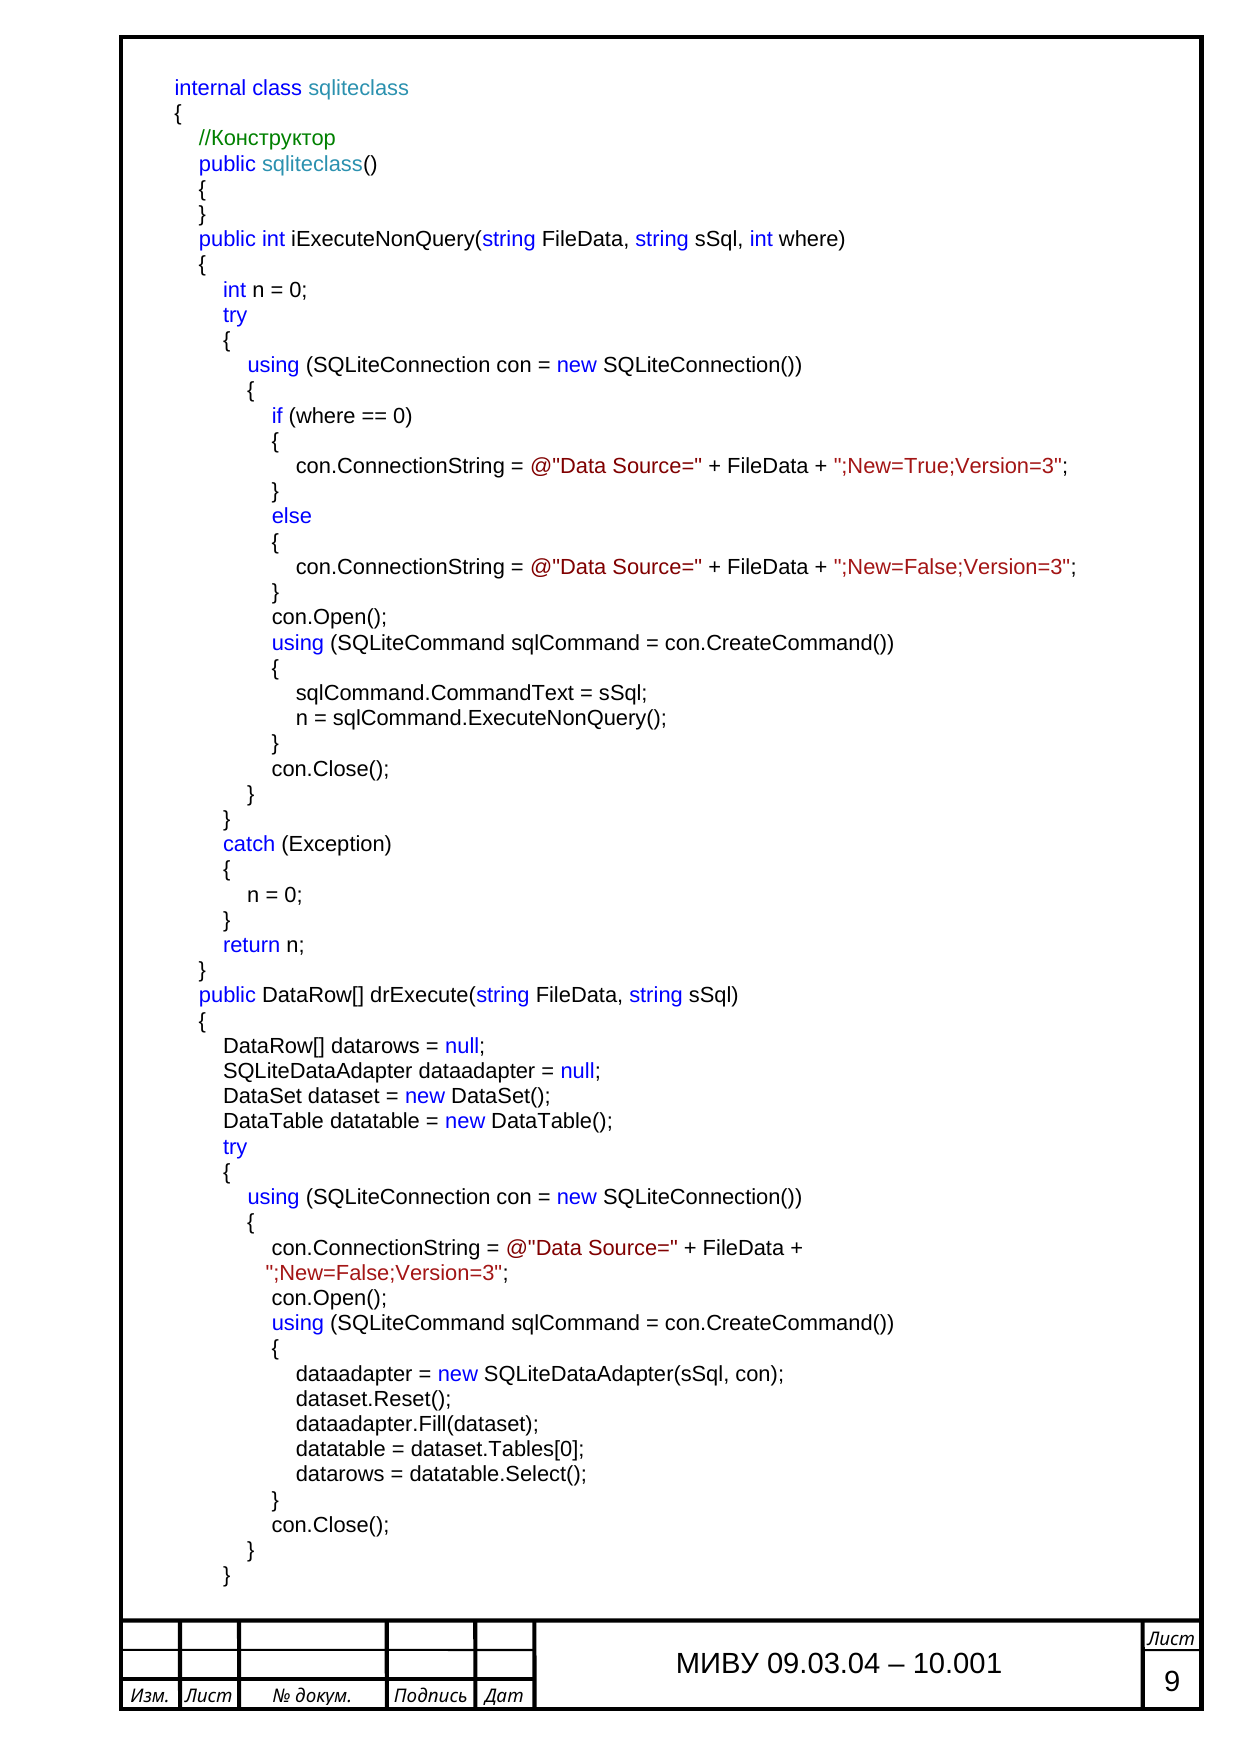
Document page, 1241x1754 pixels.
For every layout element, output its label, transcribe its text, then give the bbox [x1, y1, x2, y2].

text con.ConnectionString = @"Data Source=" + FileData + [150, 1234, 1162, 1260]
text int n = 0; [150, 277, 1162, 302]
text { [150, 655, 1162, 680]
text try [150, 302, 1162, 327]
text public sqliteclass() [150, 151, 1162, 176]
text using (SQLiteCommand sqlCommand = con.CreateCommand()) [150, 1310, 1162, 1335]
text { [150, 856, 1162, 882]
text if (where == 0) [150, 403, 1162, 428]
text { [150, 1159, 1162, 1184]
text } [150, 957, 1162, 982]
text } [150, 201, 1162, 226]
text ";New=False;Version=3"; [150, 1260, 1162, 1285]
text n = sqlCommand.ExecuteNonQuery(); [150, 705, 1162, 730]
text { [150, 1335, 1162, 1361]
text dataadapter.Fill(dataset); [150, 1411, 1162, 1436]
text DataRow[] datarows = null; [150, 1033, 1162, 1058]
text DataTable datatable = new DataTable(); [150, 1108, 1162, 1134]
text { [150, 176, 1162, 201]
text } [150, 806, 1162, 831]
text } [150, 1487, 1162, 1512]
text } [150, 579, 1162, 604]
text using (SQLiteConnection con = new SQLiteConnection()) [150, 352, 1162, 377]
text con.Close(); [150, 1512, 1162, 1537]
text { [150, 529, 1162, 554]
text public DataRow[] drExecute(string FileData, string sSql) [150, 982, 1162, 1008]
text n = 0; [150, 882, 1162, 907]
text } [150, 907, 1162, 932]
text internal class sqliteclass [150, 75, 1162, 100]
text con.Open(); [150, 1285, 1162, 1310]
text datarows = datatable.Select(); [150, 1461, 1162, 1487]
text { [150, 1209, 1162, 1234]
text } [150, 1562, 1162, 1587]
text { [150, 100, 1162, 125]
text using (SQLiteConnection con = new SQLiteConnection()) [150, 1184, 1162, 1209]
text public int iExecuteNonQuery(string FileData, string sSql, int where) [150, 226, 1162, 251]
text else [150, 503, 1162, 529]
text } [150, 1537, 1162, 1562]
text } [150, 781, 1162, 806]
text con.ConnectionString = @"Data Source=" + FileData + ";New=True;Version=3"; [150, 453, 1162, 478]
text //Конструктор [150, 125, 1162, 151]
text con.Open(); [150, 604, 1162, 629]
text { [150, 377, 1162, 403]
text sqlCommand.CommandText = sSql; [150, 680, 1162, 705]
text } [150, 478, 1162, 503]
text return n; [150, 932, 1162, 957]
text using (SQLiteCommand sqlCommand = con.CreateCommand()) [150, 629, 1162, 655]
text { [150, 251, 1162, 277]
text { [150, 327, 1162, 352]
text con.ConnectionString = @"Data Source=" + FileData + ";New=False;Version=3"; [150, 554, 1162, 579]
text } [150, 730, 1162, 756]
text DataSet dataset = new DataSet(); [150, 1083, 1162, 1108]
text dataset.Reset(); [150, 1386, 1162, 1411]
text dataadapter = new SQLiteDataAdapter(sSql, con); [150, 1361, 1162, 1386]
text catch (Exception) [150, 831, 1162, 856]
text datatable = dataset.Tables[0]; [150, 1436, 1162, 1461]
text con.Close(); [150, 756, 1162, 781]
text try [150, 1134, 1162, 1159]
text { [150, 428, 1162, 453]
text SQLiteDataAdapter dataadapter = null; [150, 1058, 1162, 1083]
text { [150, 1008, 1162, 1033]
